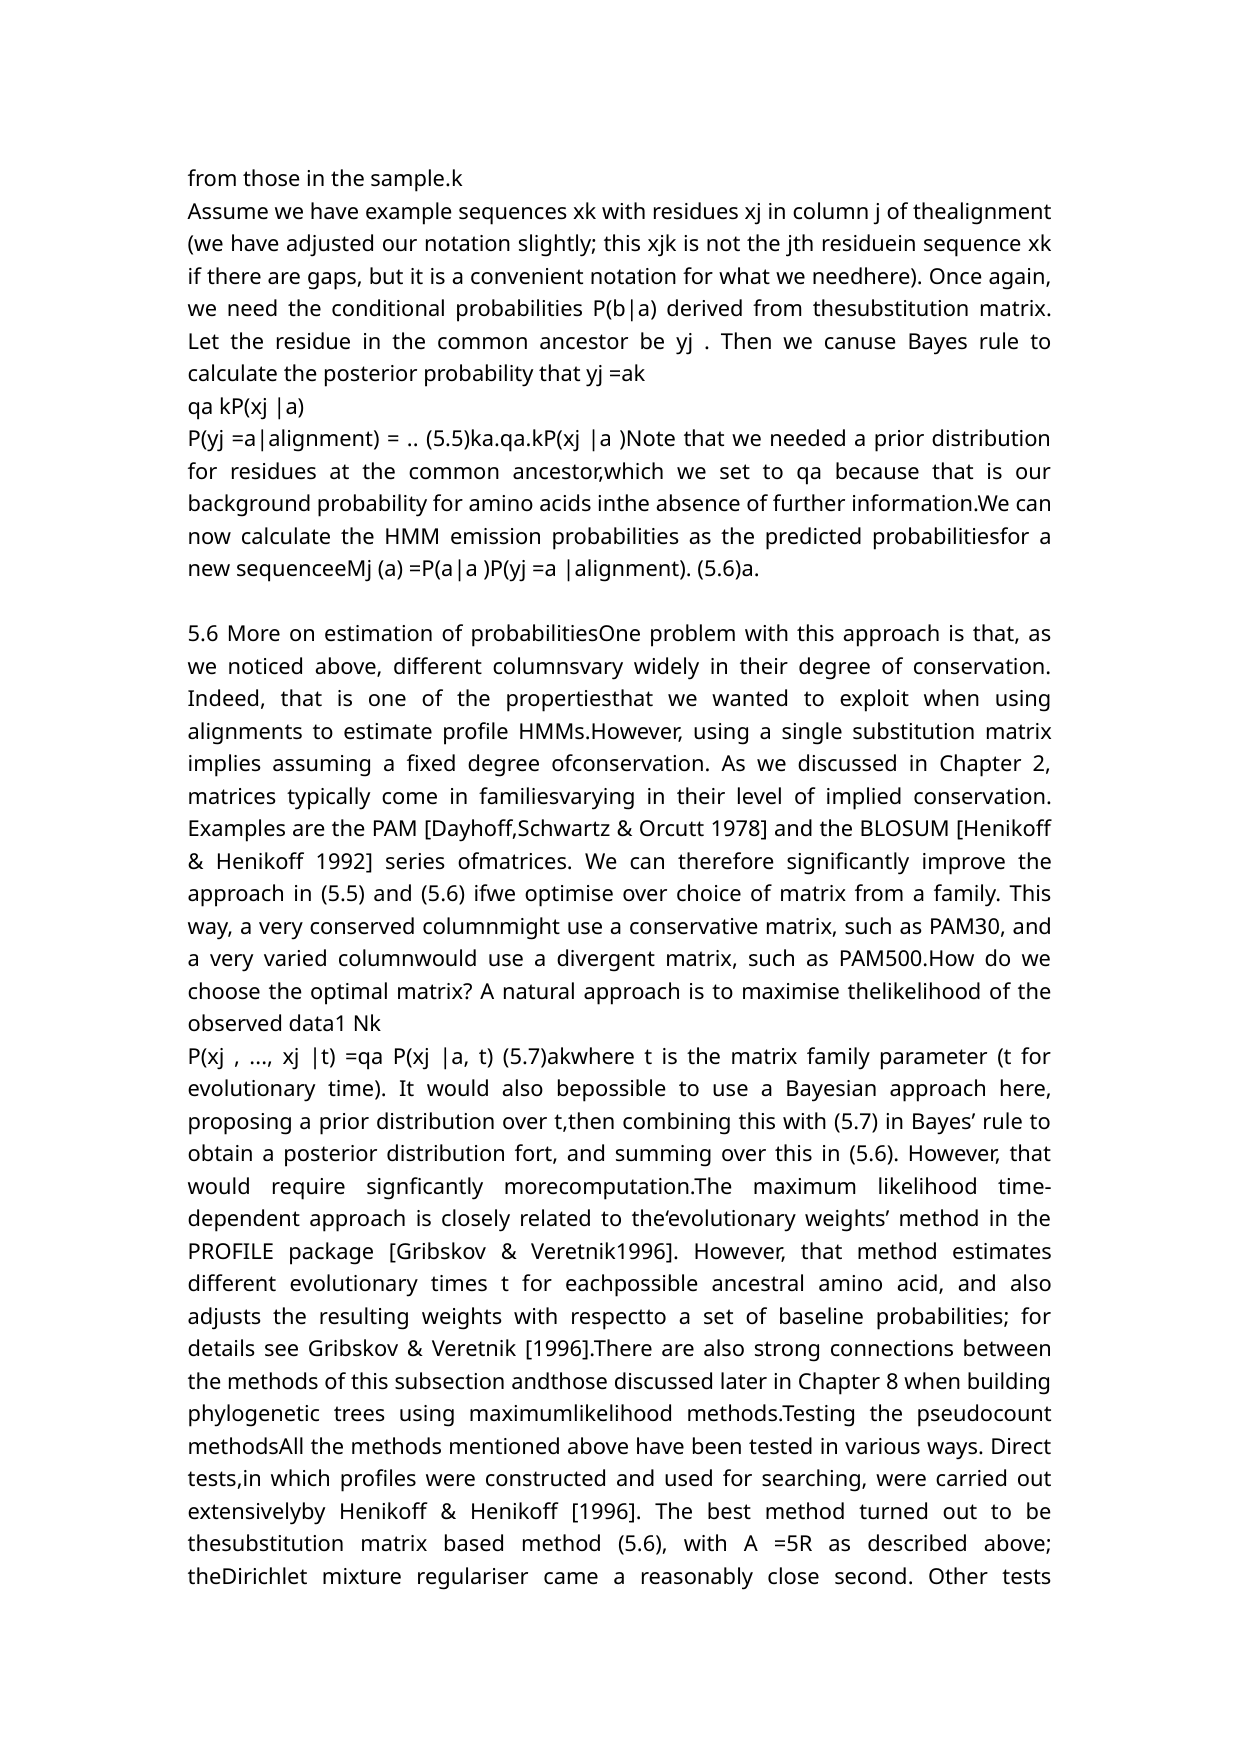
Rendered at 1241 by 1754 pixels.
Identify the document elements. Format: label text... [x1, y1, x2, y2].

text 5.6 More on estimation of probabilitiesOne problem with this approach is that, as we noticed above, different columnsvary widely in their degree of conservation. Indeed, that is one of the propertiesthat we wanted to exploit when using alignments to estimate profile HMMs.However, using a single substitution matrix implies assuming a fixed degree ofconservation. As we discussed in Chapter 2, matrices typically come in familiesvarying in their level of implied conservation. Examples are the PAM [Dayhoff,Schwartz & Orcutt 1978] and the BLOSUM [Henikoff & Henikoff 1992] series ofmatrices. We can therefore significantly improve the approach in (5.5) and (5.6) ifwe optimise over choice of matrix from a family. This way, a very conserved columnmight use a conservative matrix, such as PAM30, and a very varied columnwould use a divergent matrix, such as PAM500.How do we choose the optimal matrix? A natural approach is to maximise thelikelihood of the observed data1 Nk [187, 617, 1053, 1039]
text P(yj =a|alignment) = .. (5.5)ka.qa.kP(xj |a )Note that we needed a prior distribution for residues at the common ancestor,which we set to qa because that is our background probability for amino acids inthe absence of further information.We can now calculate the HMM emission probabilities as the predicted probabilitiesfor a new sequenceeMj (a) =P(a|a )P(yj =a |alignment). (5.6)a. [187, 422, 1053, 584]
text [187, 162, 1053, 194]
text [187, 1039, 1053, 1592]
text Assume we have example sequences xk with residues xj in column j of thealignment (we have adjusted our notation slightly; this xjk is not the jth residuein sequence xk if there are gaps, but it is a convenient notation for what we needhere). Once again, we need the conditional probabilities P(b|a) derived from thesubstitution matrix. Let the residue in the common ancestor be yj . Then we canuse Bayes rule to calculate the posterior probability that yj =ak [187, 194, 1053, 389]
text qa kP(xj |a) [187, 389, 1053, 422]
